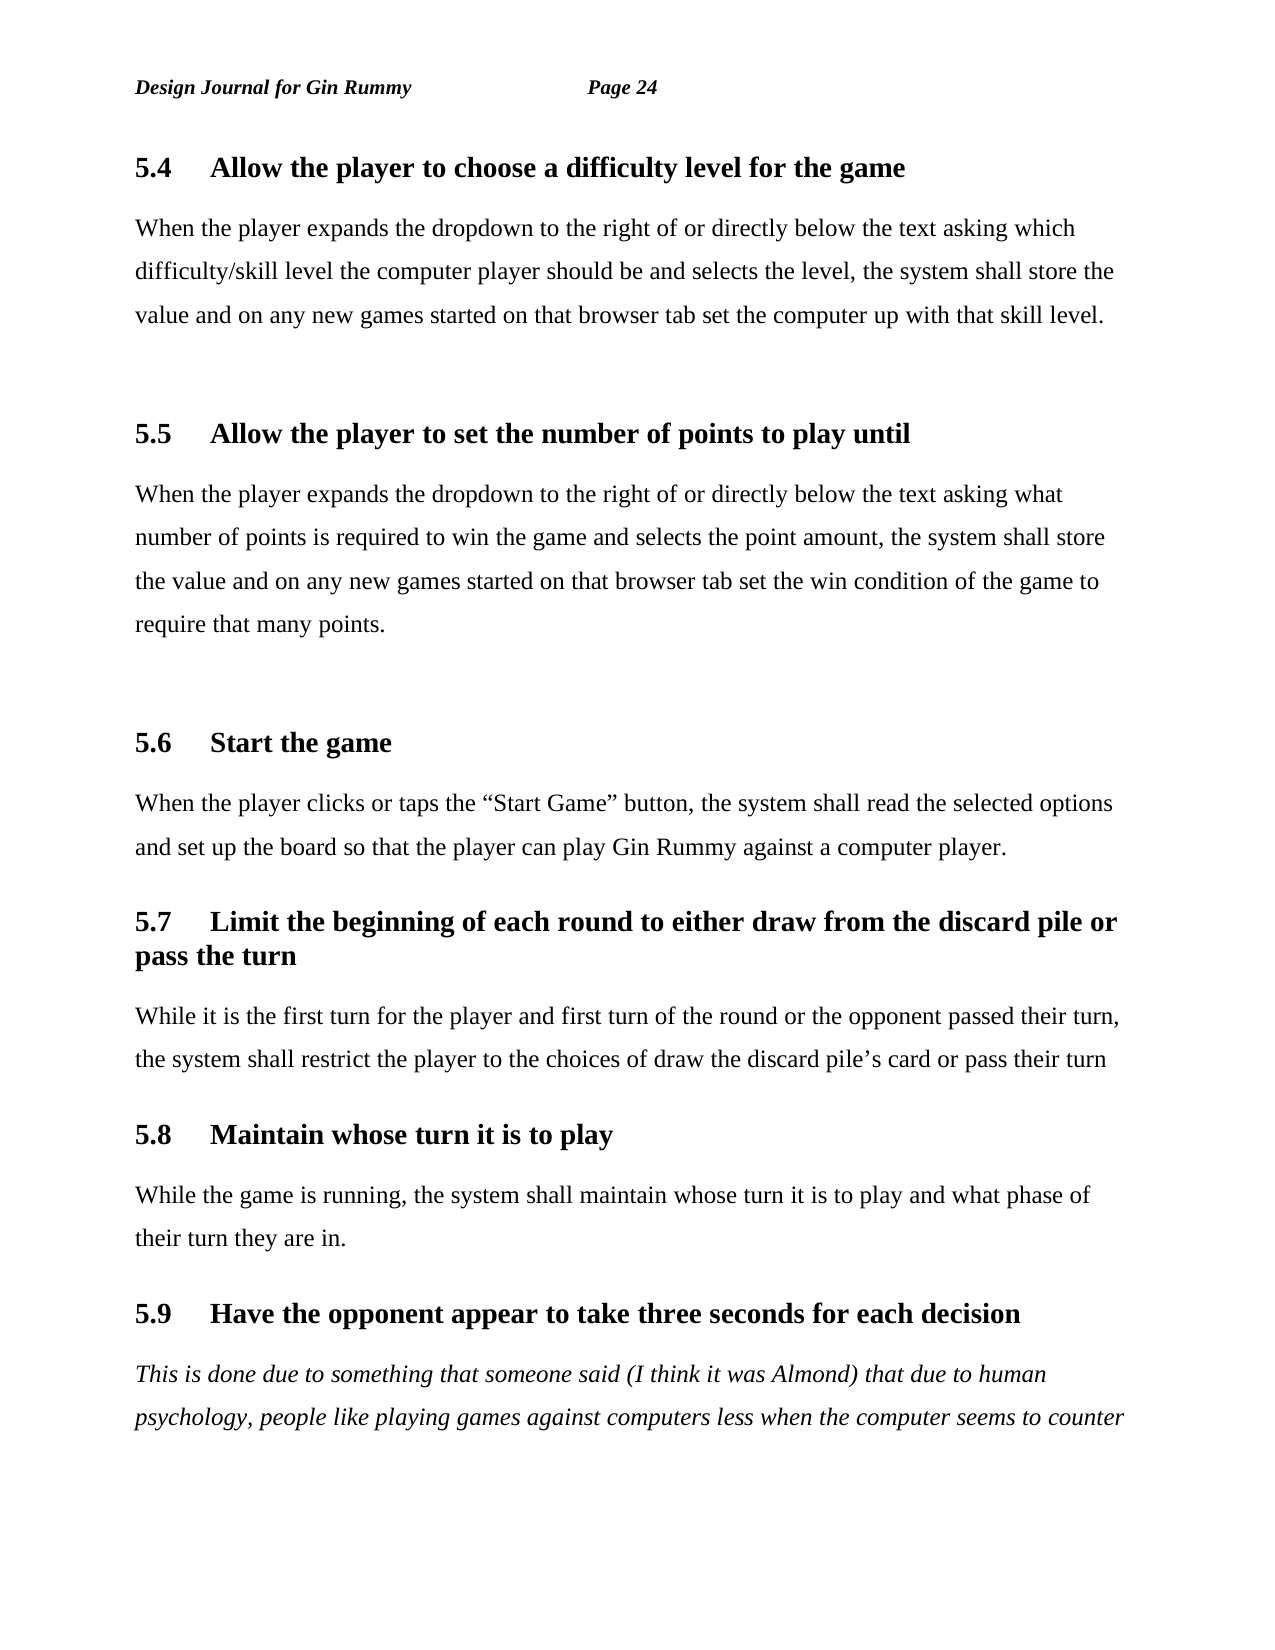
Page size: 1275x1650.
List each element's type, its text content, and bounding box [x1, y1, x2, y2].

text While it is the first turn for the player and first turn of the round or the opponent passed their turn, the system shall restrict the player to the choices of draw the discard pile’s card or pass their turn [135, 1001, 1140, 1073]
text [135, 1359, 1140, 1431]
text When the player expands the dropdown to the right of or directly below the text asking which difficulty/skill level the computer player should be and selects the level, the system shall store the value and on any new games started on that browser tab set the computer up with that skill level. [135, 213, 1140, 329]
subtitle Have the opponent appear to take three seconds for each decision [135, 1296, 1140, 1329]
subtitle Allow the player to set the number of points to play until [135, 416, 1140, 449]
text While the game is running, the system shall maintain whose turn it is to play and what phase of their turn they are in. [135, 1180, 1140, 1252]
subtitle Allow the player to choose a difficulty level for the game [135, 150, 1140, 183]
subtitle Limit the beginning of each round to either draw from the discard pile or pass the turn [135, 904, 1140, 972]
subtitle Maintain whose turn it is to play [135, 1117, 1140, 1151]
text When the player clicks or taps the “Start Game” button, the system shall read the selected options and set up the board so that the player can play Gin Rummy against a computer player. [135, 788, 1140, 861]
subtitle Start the game [135, 726, 1140, 759]
text When the player expands the dropdown to the right of or directly below the text asking what number of points is required to win the game and selects the point amount, the system shall store the value and on any new games started on that browser tab set the win condition of the game to require that many points. [135, 479, 1140, 638]
